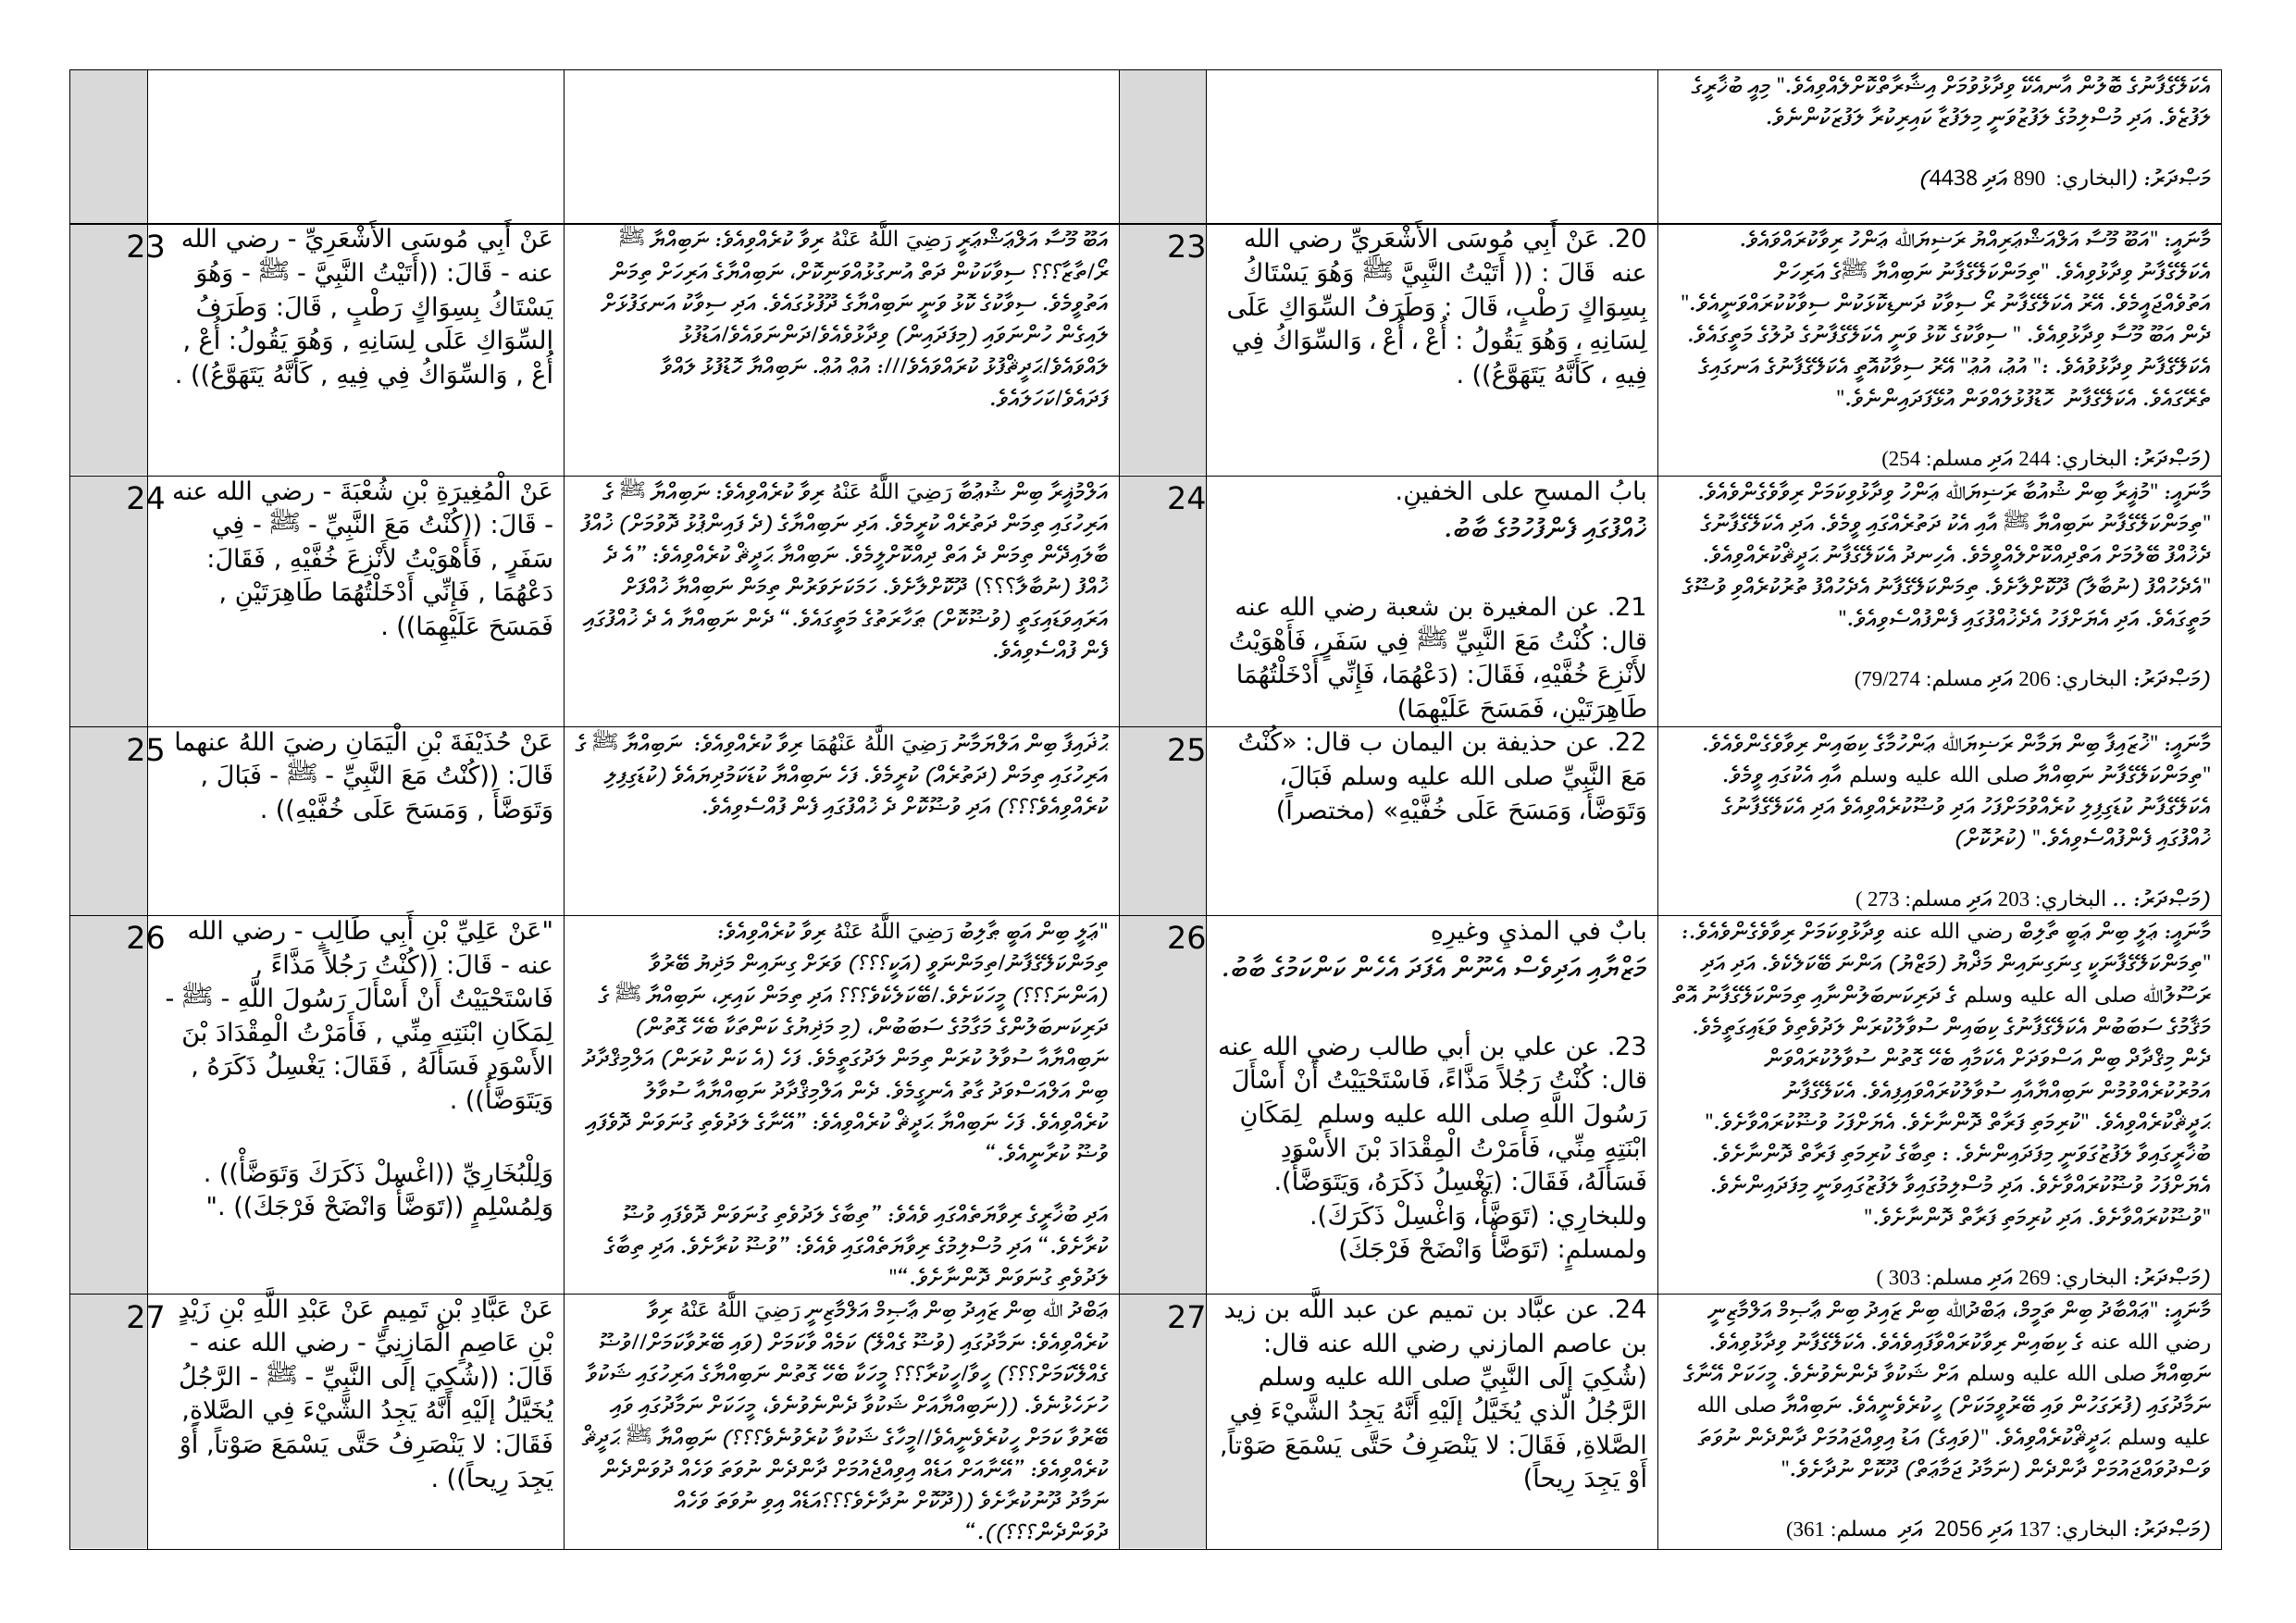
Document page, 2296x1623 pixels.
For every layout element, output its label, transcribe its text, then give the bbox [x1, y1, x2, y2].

table_cell [70, 225, 147, 475]
table_cell މާނައީ: "މުޣީރާ ބިން ޝުއުބާ ރަޟިޔަﷲ ޢަންހު ވިދާޅުވިކަމަށް ރިވާވެގެންވެއެވެ. "ތިމަންކަލޭގެފާނު ނަބިއްޔާ ﷺ އާއި އެކު ދަތުރެއްގައި ވީމެވެ. އަދި އެކަލޭގެފާނުގެ ދެޚުއްފު ބޭލުމަށް އަތްދިއްކޮށްލެއްވީމެވެ. އެހިނދު އެކަލޭގެފާނު ޙަދީޘްކުރެއްވިއެވެ. "އެދެހުއްފު (ނުބާލާ) ދޫކޮށްލާށެވެ. ތިމަންކަލޭގެފާނު އެދެހުއްފު ތުރުކުރެއްވި ވުޟޫގެ މަތީގައެވެ. އަަދި އެޔަށްފަހު އެދެޚުއްފުގައި ފެންފުއްސެވިއެވެ." (މަޞްދަރު: البخاري: 206 އަދި مسلم: 79/274) [1658, 477, 2221, 726]
table_cell އަބޫ މޫސާ އަލްޢަޝްޢަރީ رَضِيَ اللَّهُ عَنْهُ ރިވާ ކުރެއްވިއެވެ: ނަބިއްޔާ ﷺ ރޯ/ތާޒާ؟؟؟ ސިވާކަކުން ދަތް އުނގުޅުއްވަނިކޮށް، ނަބިއްޔާގެ އަރިހަށް ތިމަން އަތުވީމެވެ. ސިވާކުގެ ކޮޅު ވަނީ ނަބިއްޔާގެ ދޫފުޅުގައެވެ. އަދި ސިވާކު އަނގަފުޅަށް ލައިގެން ހުންނަވައި (މިފަދައިން) ވިދާޅުވެއެވެ/ދަންނަވައެވެ/އަޑުފުޅު ލައްވައެވެ/ޙަދީޘްފުޅު ކުރައްވައެވެ///: އުޢް އުޢް. ނަބިއްޔާ ހޮޑުފުޅު ލައްވާ ފަދައެވެ/ކަހަލައެވެ. [565, 225, 1119, 475]
table_cell [1120, 916, 1206, 1294]
table_cell عَنْ الْمُغِيرَةِ بْنِ شُعْبَةَ - رضي الله عنه - قَالَ: ((كُنْتُ مَعَ النَّبِيِّ - ﷺ - فِي سَفَرٍ , فَأَهْوَيْتُ لأَنْزِعَ خُفَّيْهِ , فَقَالَ: دَعْهُمَا , فَإِنِّي أَدْخَلْتُهُمَا طَاهِرَتَيْنِ , فَمَسَحَ عَلَيْهِمَا)) . [148, 477, 564, 726]
table_cell މާނައީ: "އަބޫ މޫސާ އަލްއަޝްޢަރިއްޔު ރަޟިޔަﷲ ޢަންހު ރިވާކުރައްވައެވެ. އެކަލޭގެފާނު ވިދާޅުވިއެވެ. "ތިމަންކަލޭގެފާނު ނަބިއްޔާ ﷺގެ އަރިހަށް އަތުވެއްޖައީމެވެ. އޭރު އެކަލޭގެފާނު ރޯ ސިވާކު ދަނޑިކޮޅަކުން ސިވާކުކުރައްވަނީއެވެ." ދެން އަބޫ މޫސާ ވިދާޅުވިއެވެ. " ސިވާކުގެ ކޮޅު ވަނީ އެކަލޭގެފާނުގެ ދުލުގެ މަތީގައެވެ. އެކަލޭގެފާނު ވިދާޅުވުއެވެ. :" އުޢު، އުޢު" އޭރު ސިވާކުއޮތީ އެކަލޭގެފާނުގެ އަނގައިގެ ތެރޭގައެވެ. އެކަލޭގެފާނު ހޮޑުފުޅުލައްވަން އުޅޭފަދައިންނެވެ." (މަޞްދަރު: البخاري: 244 އަދި مسلم: 254) [1658, 225, 2221, 475]
table_cell [70, 727, 147, 915]
table_cell ޢަބްދު ﷲ ބިން ޒައިދު ބިން ޢާޞިމް އަލްމާޒިނީ رَضِيَ اللَّهُ عَنْهُ ރިވާ ކުރެއްވިއެވެ: ނަމާދުގައި (ވުޟޫ ގެއްލޭ) ކަމެއް ވާކަމަށް (ވައި ބޭރުވާކަމަށް//ވުޟޫ ގެއްލޭކަމަށް؟؟؟) ހީވާ/ހީކުރާ؟؟؟ މީހަކާ ބެހޭ ގޮތުން ނަބިއްޔާގެ އަރިހުގައި ޝަކުވާ ހުށަހެޅުނެވެ. ((ނަބިއްޔާއަށް ޝަކުވާ ދެންނެވުނެވެ، މީހަކަށް ނަމާދުގައި ވައި ބޭރުވާ ކަމަށް ހީކުރެވެނީއެވެ//މީހާގެ ޝަކުވާ ކުރެވުނެވެ؟؟؟) ނަބިއްޔާ ﷺ ޙަދީޘް ކުރެއްވިއެވެ: ”އޭނާއަށް އަޑެއް އިވިއްޖެއުމަށް ދާންދެން ނުވަތަ ވަހެއް ދުވަންދެން ނަމާދު ދޫނުކުރާށެވެ ((ދޫކޮށް ނުދާށެވެ؟؟؟އަޑެއް އިވި ނުވަތަ ވަހެއް ދުވަންދެން؟؟؟)).“ [565, 1295, 1119, 1548]
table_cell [148, 70, 564, 223]
table_cell 22. عن حذيفة بن اليمان ب قال: «كُنْتُ مَعَ النَّبِيِّ صلى الله عليه وسلم فَبَالَ، وَتَوَضَّأَ، وَمَسَحَ عَلَى خُفَّيْهِ» (مختصراً) [1207, 727, 1657, 915]
table_cell [70, 916, 147, 1294]
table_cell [1658, 70, 2221, 223]
table_cell عَنْ حُذَيْفَةَ بْنِ الْيَمَانِ رضيَ اللهُ عنهما قَالَ: ((كُنْتُ مَعَ النَّبِيِّ - ﷺ - فَبَالَ , وَتَوَضَّأَ , وَمَسَحَ عَلَى خُفَّيْهِ)) . [148, 727, 564, 915]
table_cell 24. عن عبَّاد بن تميم عن عبد اللَّه بن زيد بن عاصم المازني رضي الله عنه قال: (شُكِيَ إلَى النَّبِيِّ صلى الله عليه وسلم الرَّجُلُ الّذي يُخَيَّلُ إلَيْهِ أَنَّهُ يَجِدُ الشَّيْءَ فِي الصَّلاةِ, فَقَالَ: لا يَنْصَرِفُ حَتَّى يَسْمَعَ صَوْتاً, أَوْ يَجِدَ رِيحاً) [1207, 1295, 1657, 1548]
table_cell މާނައީ: "ޚުޒައިފާ ބިން ޔަމާން ރަޟިޔަﷲ ޢަންހުމާގެ ކިބައިން ރިވާވެގެންވެއެވެ. "ތިމަންކަލޭގެފާނު ނަބިއްޔާ صلى الله عليه وسلم އާއި އެކުގައި ވީމެވެ. އެކަލޭގެފާނު ކުޑަގިފިލި ކުރެއްވުމަށްފަހު އަދި ވުޟޫކުރެއްވިއެވެ އަދި އެކަލޭގެފާނުގެ ޚުއްފުގައި ފެންފުއްސެވިއެވެ." (ކުރުކޮށް) (މަޞްދަރު: .. البخاري: 203 އަދި مسلم: 273 ) [1658, 727, 2221, 915]
table_cell "عَنْ عَلِيِّ بْنِ أَبِي طَالِبٍ - رضي الله عنه - قَالَ: ((كُنْتُ رَجُلاً مَذَّاءً , فَاسْتَحْيَيْتُ أَنْ أَسْأَلَ رَسُولَ اللَّهِ - ﷺ - لِمَكَانِ ابْنَتِهِ مِنِّي , فَأَمَرْتُ الْمِقْدَادَ بْنَ الأَسْوَدِ فَسَأَلَهُ , فَقَالَ: يَغْسِلُ ذَكَرَهُ , وَيَتَوَضَّأُ)) . وَلِلْبُخَارِيِّ ((اغْسِلْ ذَكَرَكَ وَتَوَضَّأْ)) . وَلِمُسْلِمٍ ((تَوَضَّأْ وَانْضَحْ فَرْجَكَ)) ." [148, 916, 564, 1294]
table_cell عَنْ عَبَّادِ بْنِ تَمِيمٍ عَنْ عَبْدِ اللَّهِ بْنِ زَيْدٍ بْنِ عَاصِمٍ الْمَازِنِيِّ - رضي الله عنه - قَالَ: ((شُكِيَ إلَى النَّبِيِّ - ﷺ - الرَّجُلُ يُخَيَّلُ إلَيْهِ أَنَّهُ يَجِدُ الشَّيْءَ فِي الصَّلاةِ, فَقَالَ: لا يَنْصَرِفُ حَتَّى يَسْمَعَ صَوْتاً, أَوْ يَجِدَ رِيحاً)) . [148, 1295, 564, 1548]
table_cell [1120, 477, 1206, 726]
table_cell بابٌ في المذيِ وغيرِهِ މަޒްޔާއި އަދިވެސް އެނޫން އެފަދަ އެހެން ކަންކަމުގެ ބާބު. 23. عن علي بن أبي طالب رضي الله عنه قال: كُنْتُ رَجُلاً مَذَّاءً، فَاسْتَحْيَيْتُ أَنْ أَسْأَلَ رَسُولَ اللَّهِ صلى الله عليه وسلم لِمَكَانِ ابْنَتِهِ مِنِّي، فَأَمَرْتُ الْمِقْدَادَ بْنَ الأَسْوَدِ فَسَأَلَهُ، فَقَالَ: (يَغْسِلُ ذَكَرَهُ، وَيَتَوَضَّأُ). وللبخارِي: (تَوَضَّأْ، وَاغْسِلْ ذَكَرَكَ). ولمسلمٍ: (تَوَضَّأْ وَانْضَحْ فَرْجَكَ) [1207, 916, 1657, 1294]
table_cell بابُ المسحِ على الخفينِ. ޚުއްފުގައި ފެންފުހުމުގެ ބާބު. 21. عن المغيرة بن شعبة رضي الله عنه قال: كُنْتُ مَعَ النَّبِيِّ ﷺ فِي سَفَرٍ، فَأَهْوَيْتُ لأَنْزِعَ خُفَّيْهِ، فَقَالَ: (دَعْهُمَا، فَإِنِّي أَدْخَلْتُهُمَا طَاهِرَتَيْنِ، فَمَسَحَ عَلَيْهِمَا) [1207, 477, 1657, 726]
table_cell [1120, 727, 1206, 915]
table_cell އަލްމުޣީރާ ބިން ޝުޢުބާ رَضِيَ اللَّهُ عَنْهُ ރިވާ ކުރެއްވިއެވެ: ނަބިއްޔާ ﷺ ގެ އަރިހުގައި ތިމަން ދަތުރެއް ކުރީމެވެ. އަދި ނަބިއްޔާގެ (ދެ ފައިންޕުޅު ދޮވުމަށް) ޚުއްފު ބާލައިދޭން ތިމަން ދެ އަތް ދިއްކޮށްލީމެވެ. ނަބިއްޔާ ޙަދީޘް ކުރެއްވިއެވެ: ”އެ ދެ ޚުއްފު (ނުބާލާ؟؟؟) ދޫކޮށްލާށެވެ. ހަމަކަށަވަރުން ތިމަން ނަބިއްޔާ ޚުއްފަށް އަރައިވަޑައިގަތީ (ވުޟޫކޮށް) ޠަހާރަތުގެ މަތީގައެވެ.“ ދެން ނަބިއްޔާ އެ ދެ ޚުއްފުގައި ފެން ފުއްސެވިއެވެ. [565, 477, 1119, 726]
table_cell "ޢަލީ ބިން އަބީ ޠާލިބު رَضِيَ اللَّهُ عَنْهُ ރިވާ ކުރެއްވިއެވެ: ތިމަންކަލޭގެފާނު/ތިމަންނަވީ (އަކީ؟؟؟) ވަރަށް ގިނައިން މަޛިޔު ބޭރުވާ (އަންނަ؟؟؟) މީހަކަށެވެ./ބޭކަލެކެވެ؟؟؟ އަދި ތިމަން ކައިރި، ނަބިއްޔާ ﷺ ގެ ދަރިކަނބަލުންގެ މަގާމުގެ ސަބަބުން، (މި މަޛިޔުގެ ކަންތަކާ ބެހޭ ގޮތުން) ނަބިއްޔާއާ ސުވާލު ކުރަން ތިމަން ލަދުގަތީމެވެ. ފަހެ (އެ ކަން ކުރަން) އަލްމިޤްދާދު ބިން އަލްއަސްވަދު ގާތު އެނގީމެވެ. ދެން އަލްމިޤްދާދު ނަބިއްޔާއާ ސުވާލު ކުރެއްވިއެވެ. ފަހެ ނަބިއްޔާ ޙަދީޘް ކުރެއްވިއެވެ: ”އޭނާގެ ލަދުވެތި ގުނަވަން ދޮވެފައި ވުޟޫ ކުރާނީއެވެ.“ އަދި ބުޚާރީގެ ރިވާޔަތެއްގައި ވެއެވެ: ”ތިބާގެ ލަދުވެތި ގުނަވަން ދޮވެފައި ވުޟޫ ކުރާށެވެ.“ އަދި މުސްލިމުގެ ރިވާޔަތެއްގައި ވެއެވެ: ”ވުޟޫ ކުރާށެވެ. އަދި ތިބާގެ ލަދުވެތި ގުނަވަން ދޮންނާށެވެ.“" [565, 916, 1119, 1294]
table_cell ޙުޛައިފާ ބިން އަލްޔަމާނު رَضِيَ اللَّهُ عَنْهُمَا ރިވާ ކުރެއްވިއެވެ: ނަބިއްޔާ ﷺ ގެ އަރިހުގައި ތިމަން (ދަތުރެއް) ކުރީމެވެ. ފަހެ ނަބިއްޔާ ކުޑަކަމުދިޔައެވެ (ކުޑަގިފިލި ކުރެއްވިއެވެ؟؟؟) އަދި ވުޟޫކޮށް ދެ ޚުއްފުގައި ފެން ފުއްސެވިއެވެ. [565, 727, 1119, 915]
table_cell [70, 477, 147, 726]
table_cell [565, 70, 1119, 223]
table_cell 20. عَنْ أَبِي مُوسَى الأَشْعَرِيِّ رضي الله عنه قَالَ : (( أَتَيْتُ النَّبِيَّ ﷺ وَهُوَ يَسْتَاكُ بِسِوَاكٍ رَطْبٍ، قَالَ : وَطَرَفُ السِّوَاكِ عَلَى لِسَانِهِ ، وَهُوَ يَقُولُ : أُعْ ، أُعْ ، وَالسِّوَاكُ فِي فِيهِ ، كَأَنَّهُ يَتَهَوَّعُ)) . [1207, 225, 1657, 475]
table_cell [1207, 70, 1657, 223]
table_cell [1120, 70, 1206, 223]
table_cell މާނައީ: "ޢައްބާދު ބިން ތަމީމް، ޢަބްދުﷲ ބިން ޒައިދު ބިން ޢާޞިމް އަލްމާޒިނީ رضي الله عنه ގެ ކިބައިން ރިވާކުރައްވާފައިވެއެވެ. އެކަލޭގެފާނު ވިދާޅުވިއެވެ. ނަބިއްޔާ صلى الله عليه وسلم އަށް ޝަކުވާ ދެންނެވުނެވެ. މީހަކަށް އޭނާގެ ނަމާދުގައި (ފުރަގަހުން ވައި ބޭރުވީމަކަށް) ހީކުރެވެނީއެވެ. ނަބިއްޔާ صلى الله عليه وسلم ޙަދީޘްކުރެއްވިއެވެ. "(ވައިގެ) އަޑު އިވިއްޖައުމަށް ދާންދެން ނުވަތަ ވަސްދުވައްޖައުމަށް ދާންދެން (ނަމާދު ޖަމާޢަތް) ދޫކޮށް ނުދާށެވެ." (މަޞްދަރު: البخاري: 137 އަދި 2056 އަދި مسلم: 361) [1658, 1295, 2221, 1548]
table_cell عَنْ أَبِي مُوسَى الأَشْعَرِيِّ - رضي الله عنه - قَالَ: ((أَتَيْتُ النَّبِيَّ - ﷺ - وَهُوَ يَسْتَاكُ بِسِوَاكٍ رَطْبٍ , قَالَ: وَطَرَفُ السِّوَاكِ عَلَى لِسَانِهِ , وَهُوَ يَقُولُ: أُعْ , أُعْ , وَالسِّوَاكُ فِي فِيهِ , كَأَنَّهُ يَتَهَوَّعُ)) . [148, 225, 564, 475]
table_cell [1120, 225, 1206, 475]
table_cell [1120, 1295, 1206, 1548]
table_cell [70, 1295, 147, 1548]
table_cell މާނައީ: ޢަލީ ބިން ޢަބީ ތާލިބް رضي الله عنه ވިދާޅުވިކަމަށް ރިވާވެގެންވެއެވެ.: "ތިމަންކަލޭގެފާނަކީ ގިނަގިނައިން މަޛްޔު (މަޒްޔު) އަންނަ ބޭކަލެކެވެ. އަދި އަދި ރަސޫލުﷲ صلى اله عليه وسلم ގެ ދަރިކަނބަލުންނާއި ތިމަންކަލޭގެފާނު އޮތް މަޤާމުގެ ސަބަބުން އެކަލޭގެފާނުގެ ކިބައިން ސުވާލުކުރަން ލަދުވެތިވެ ވަޑައިގަތީމެވެ. ދެން މިޤްދާދް ބިން އަސްވަދަށް އެކަމާއި ބެހޭ ގޮތުން ސުވާލުކުރައްވަން އަމުރުކުރެއްވުމުން ނަބިއްޔާއާއި ސުވާލުކުރައްވައިފިއެވެ. އެކަލޭގެފާނު ޙަދީޘްކުރެއްވިއެވެ. "ކުރިމަތި ފަރާތް ދޮންނާށެވެ. އެޔަށްފަހު ވުޟޫކުރައްވާށެވެ." ބުޚާރީގައިވާ ލަފުޒުގަވަނީ މިފަދައިންނެވެ. : ތިބާގެ ކުރިމަތި ފަރާތް ދޮންނާށެވެ. އެޔަށްފަހު ވުޟޫކުރައްވާށެވެ. އަދި މުސްލިމުގައިވާ ލަފުޒުގައިވަނީ މިފަދައިންނެވެ. "ވުޟޫކުރައްވާށެވެ. އަދި ކުރިމަތި ފަރާތް ދޮންނާށެވެ." (މަޞްދަރު: البخاري: 269 އަދި مسلم: 303 ) [1658, 916, 2221, 1294]
table_cell [70, 70, 147, 223]
